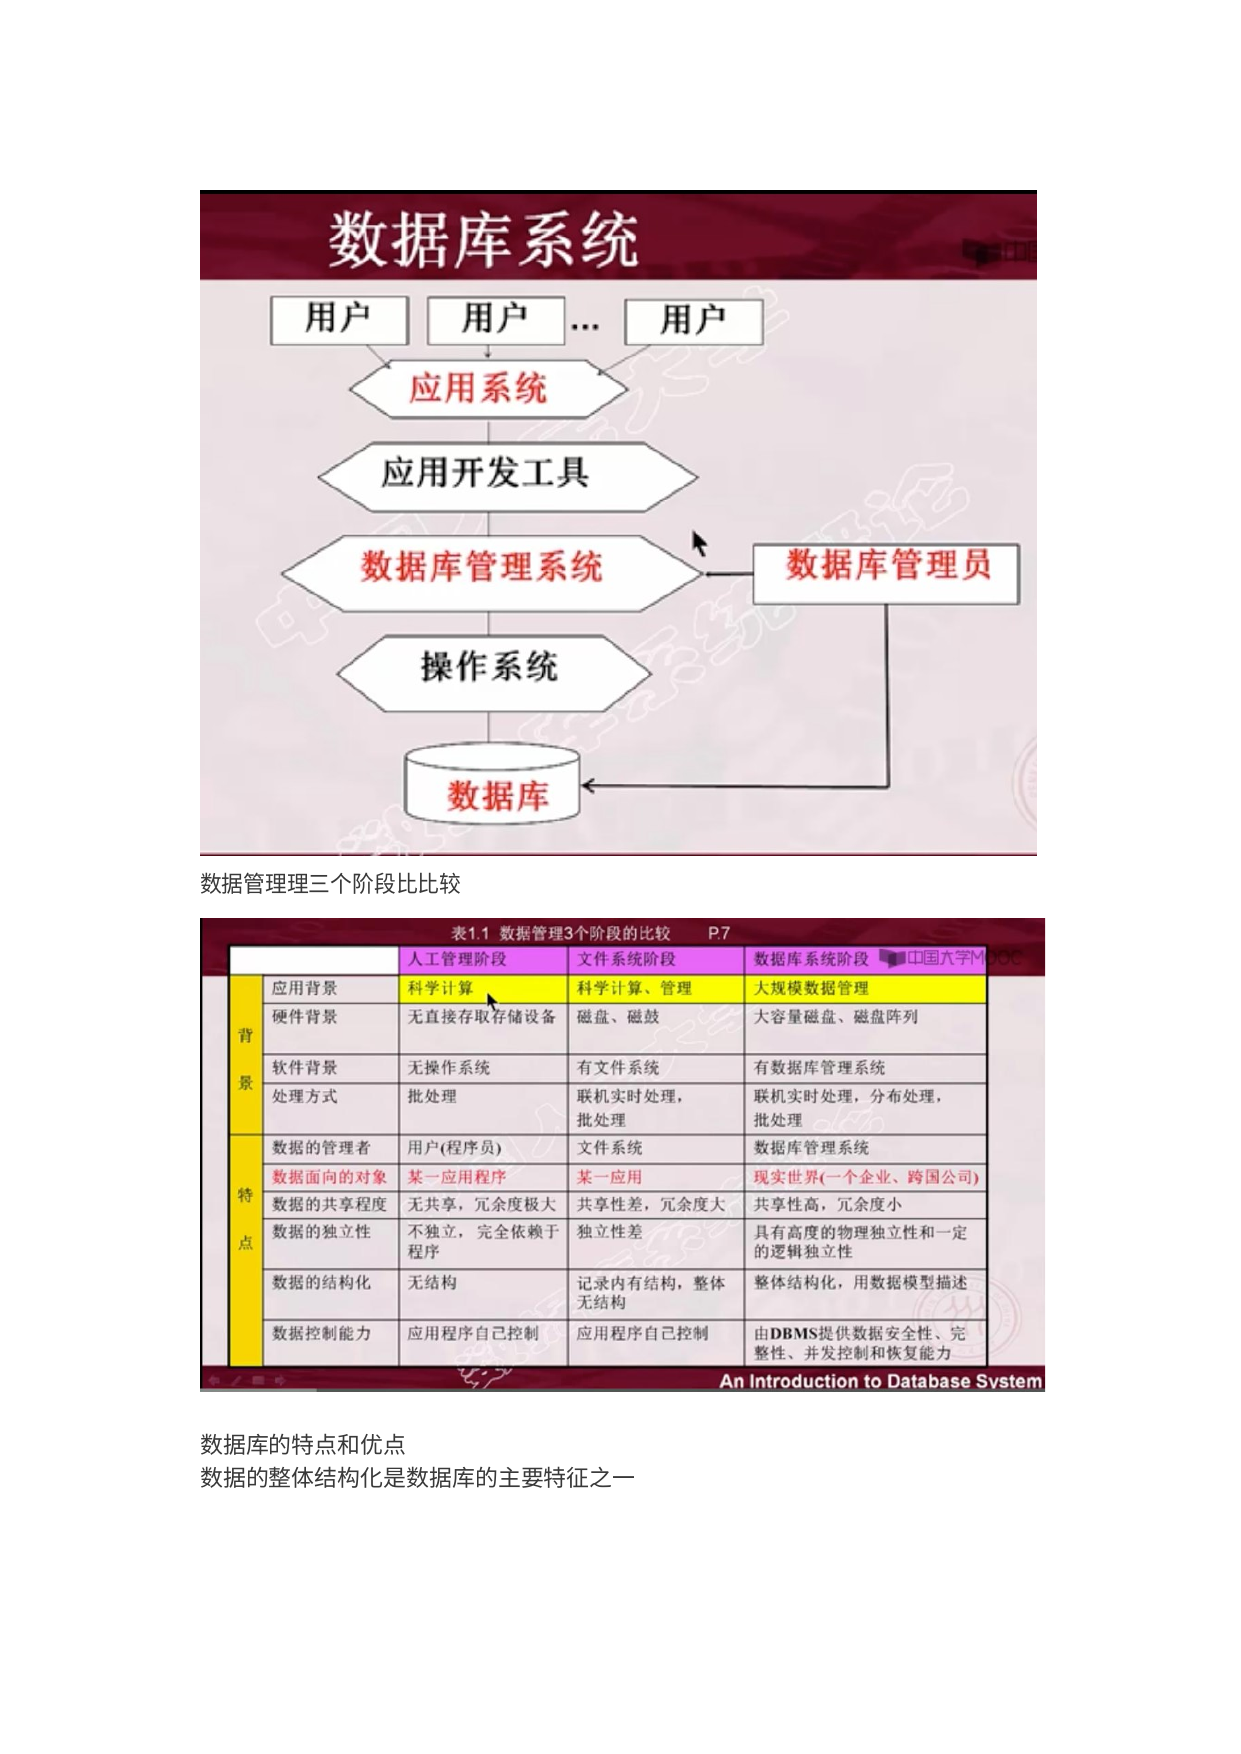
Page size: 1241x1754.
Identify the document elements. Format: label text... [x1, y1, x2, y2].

picture [200, 190, 1037, 856]
text 数据库的特点和优点 [200, 1429, 1065, 1460]
picture [200, 918, 1046, 1392]
text 数据管理理三个阶段⽐比较 [200, 868, 1065, 899]
text 数据的整体结构化是数据库的主要特征之⼀ [200, 1461, 1065, 1493]
